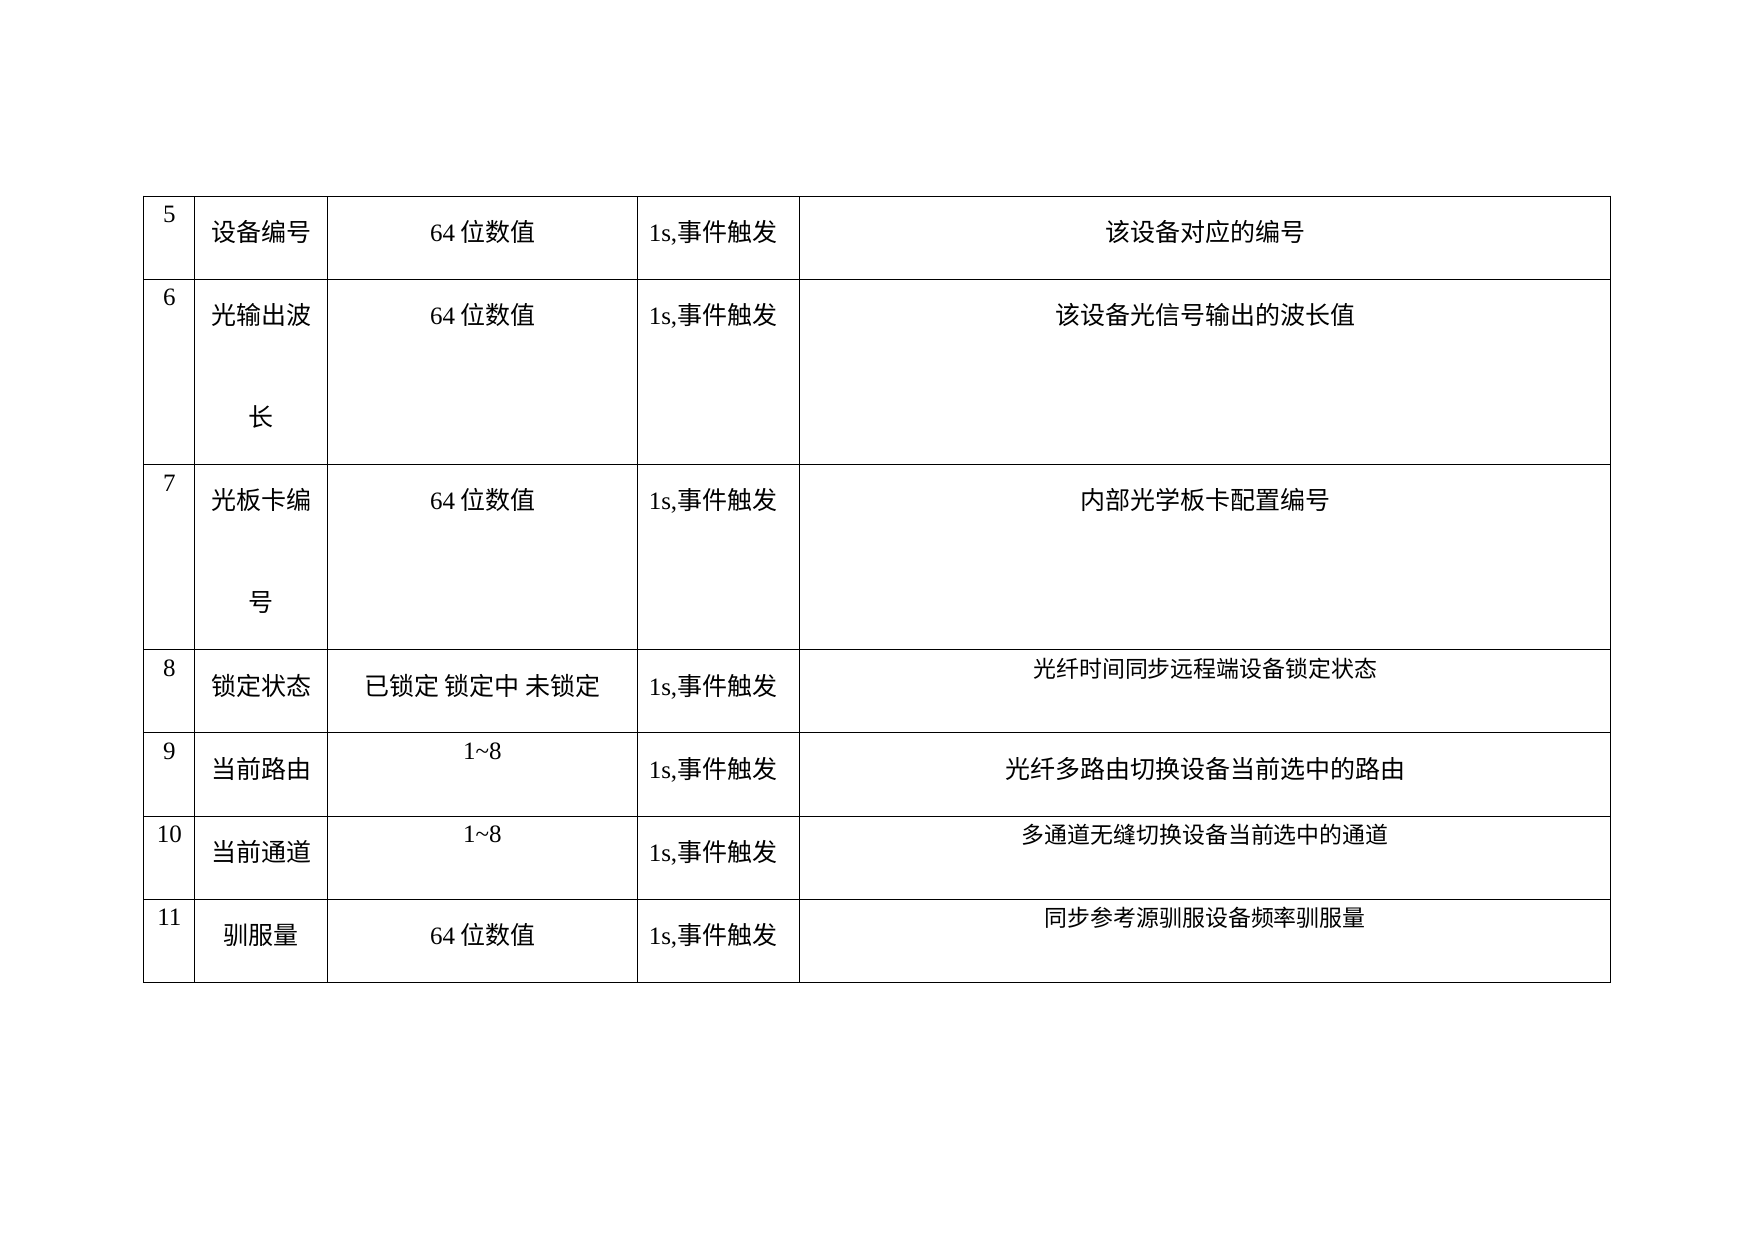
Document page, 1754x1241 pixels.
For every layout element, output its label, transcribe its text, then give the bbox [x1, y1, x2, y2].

table_cell 10 [144, 817, 194, 899]
table_cell 1s,事件触发 [638, 197, 799, 279]
table_cell 1s,事件触发 [638, 465, 799, 649]
table_cell 64位数值 [328, 465, 637, 649]
table_cell 1~8 [328, 733, 637, 816]
table_cell 64位数值 [328, 900, 637, 982]
table_cell 当前通道 [195, 817, 327, 899]
table_cell 1s,事件触发 [638, 900, 799, 982]
table_cell 光板卡编号 [195, 465, 327, 649]
table_cell 设备编号 [195, 197, 327, 279]
table_cell 1~8 [328, 817, 637, 899]
table_cell 已锁定 锁定中 未锁定 [328, 650, 637, 732]
table_cell 11 [144, 900, 194, 982]
table_cell 同步参考源驯服设备频率驯服量 [800, 900, 1610, 982]
table_cell 1s,事件触发 [638, 817, 799, 899]
table_cell 锁定状态 [195, 650, 327, 732]
table_cell 8 [144, 650, 194, 732]
table_cell 5 [144, 197, 194, 279]
table_cell 光纤多路由切换设备当前选中的路由 [800, 733, 1610, 816]
table_cell 内部光学板卡配置编号 [800, 465, 1610, 649]
table_cell 64位数值 [328, 197, 637, 279]
table_cell 光纤时间同步远程端设备锁定状态 [800, 650, 1610, 732]
table_cell 光输出波长 [195, 280, 327, 464]
table_cell 该设备对应的编号 [800, 197, 1610, 279]
table_cell 7 [144, 465, 194, 649]
table_cell 该设备光信号输出的波长值 [800, 280, 1610, 464]
table_cell 1s,事件触发 [638, 280, 799, 464]
table_cell 6 [144, 280, 194, 464]
table_cell 当前路由 [195, 733, 327, 816]
table_cell 64位数值 [328, 280, 637, 464]
table_cell 驯服量 [195, 900, 327, 982]
table_cell 9 [144, 733, 194, 816]
table_cell 多通道无缝切换设备当前选中的通道 [800, 817, 1610, 899]
table_cell 1s,事件触发 [638, 650, 799, 732]
table_cell 1s,事件触发 [638, 733, 799, 816]
